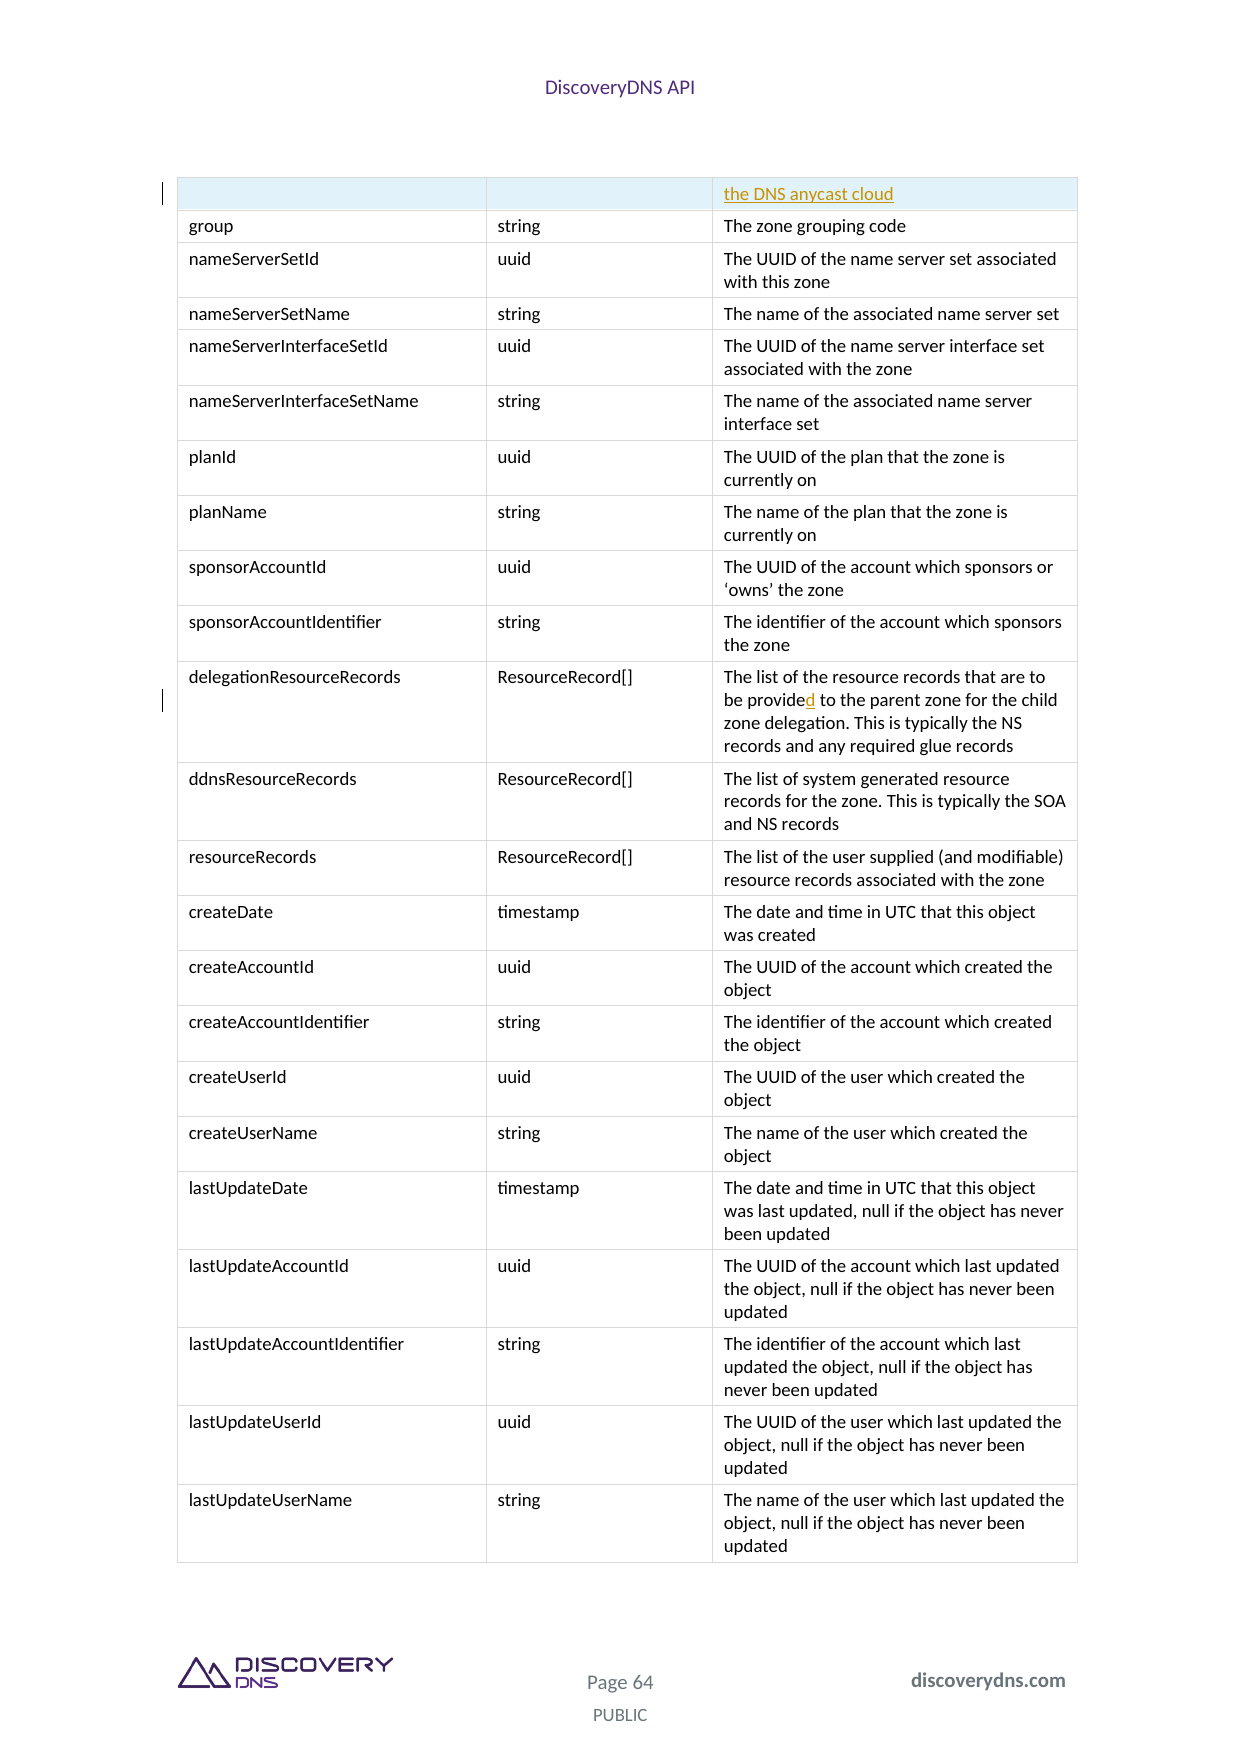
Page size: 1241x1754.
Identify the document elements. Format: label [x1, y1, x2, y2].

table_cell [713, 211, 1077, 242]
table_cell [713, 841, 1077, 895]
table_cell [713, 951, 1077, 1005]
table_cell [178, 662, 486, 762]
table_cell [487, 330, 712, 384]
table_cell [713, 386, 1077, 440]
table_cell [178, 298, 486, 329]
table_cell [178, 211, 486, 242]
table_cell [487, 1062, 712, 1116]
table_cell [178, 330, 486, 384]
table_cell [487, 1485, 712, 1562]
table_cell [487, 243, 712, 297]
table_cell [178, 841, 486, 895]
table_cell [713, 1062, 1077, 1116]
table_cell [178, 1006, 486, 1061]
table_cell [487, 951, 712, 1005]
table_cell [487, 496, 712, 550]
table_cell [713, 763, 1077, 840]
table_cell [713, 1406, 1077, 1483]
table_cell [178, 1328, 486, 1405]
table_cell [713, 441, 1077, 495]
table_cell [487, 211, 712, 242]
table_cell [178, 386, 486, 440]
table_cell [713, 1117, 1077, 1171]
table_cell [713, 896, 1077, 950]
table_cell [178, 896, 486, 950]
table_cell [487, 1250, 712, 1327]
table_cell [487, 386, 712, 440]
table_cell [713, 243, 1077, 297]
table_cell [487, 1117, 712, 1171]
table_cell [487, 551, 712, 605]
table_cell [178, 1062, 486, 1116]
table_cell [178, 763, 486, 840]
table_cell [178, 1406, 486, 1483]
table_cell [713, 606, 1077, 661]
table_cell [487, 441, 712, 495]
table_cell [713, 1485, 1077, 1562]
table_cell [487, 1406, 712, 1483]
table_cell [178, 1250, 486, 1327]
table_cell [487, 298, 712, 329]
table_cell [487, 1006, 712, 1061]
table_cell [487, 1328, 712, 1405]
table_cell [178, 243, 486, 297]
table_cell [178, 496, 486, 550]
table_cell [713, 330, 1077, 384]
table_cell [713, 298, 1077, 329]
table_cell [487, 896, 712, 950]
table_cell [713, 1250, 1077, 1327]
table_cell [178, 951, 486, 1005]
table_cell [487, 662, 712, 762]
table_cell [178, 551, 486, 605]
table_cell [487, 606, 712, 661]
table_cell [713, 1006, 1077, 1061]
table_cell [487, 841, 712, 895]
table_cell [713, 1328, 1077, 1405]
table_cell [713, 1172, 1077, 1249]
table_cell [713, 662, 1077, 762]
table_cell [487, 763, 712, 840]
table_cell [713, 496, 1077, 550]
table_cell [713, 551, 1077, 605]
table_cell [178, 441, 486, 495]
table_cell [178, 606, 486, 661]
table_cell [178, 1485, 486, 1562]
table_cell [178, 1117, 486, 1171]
picture [177, 1656, 394, 1689]
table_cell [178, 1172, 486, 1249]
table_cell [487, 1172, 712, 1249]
